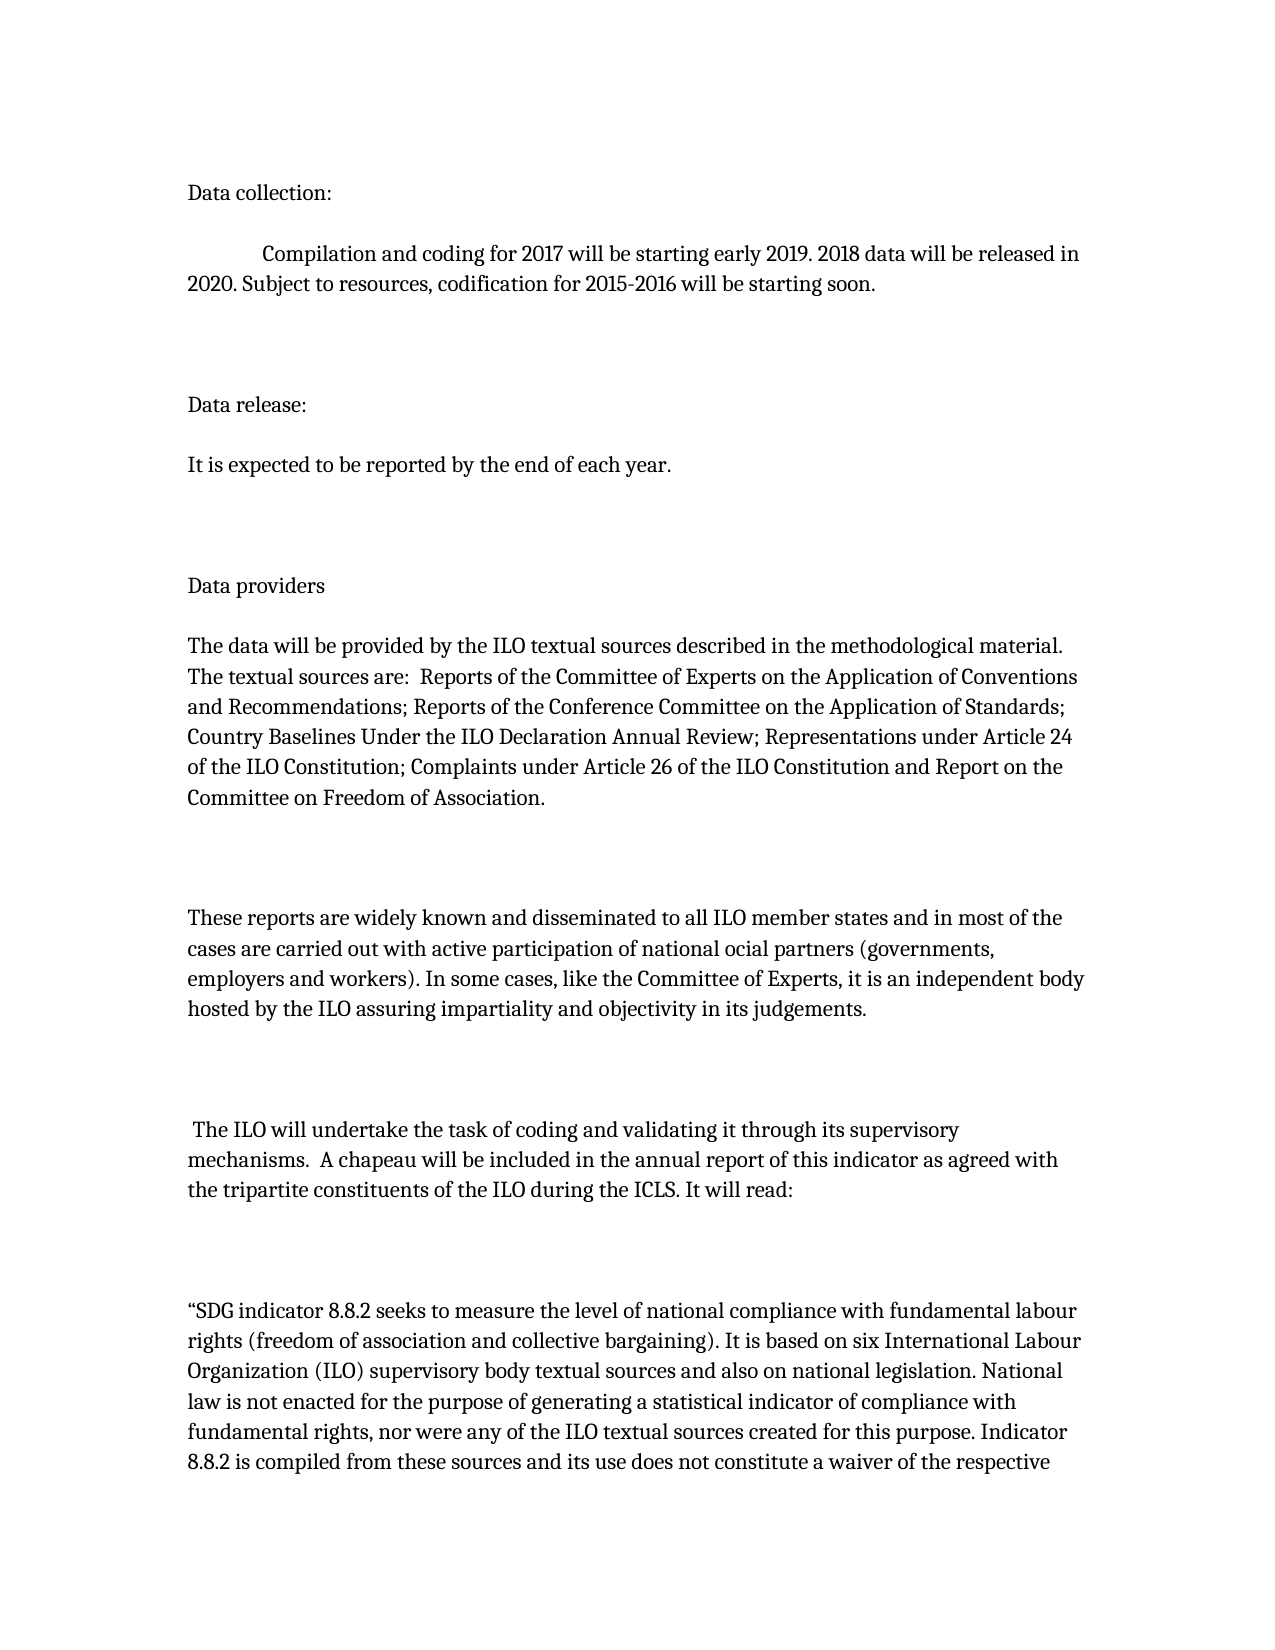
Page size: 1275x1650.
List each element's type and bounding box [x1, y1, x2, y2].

text [187, 150, 1087, 1475]
